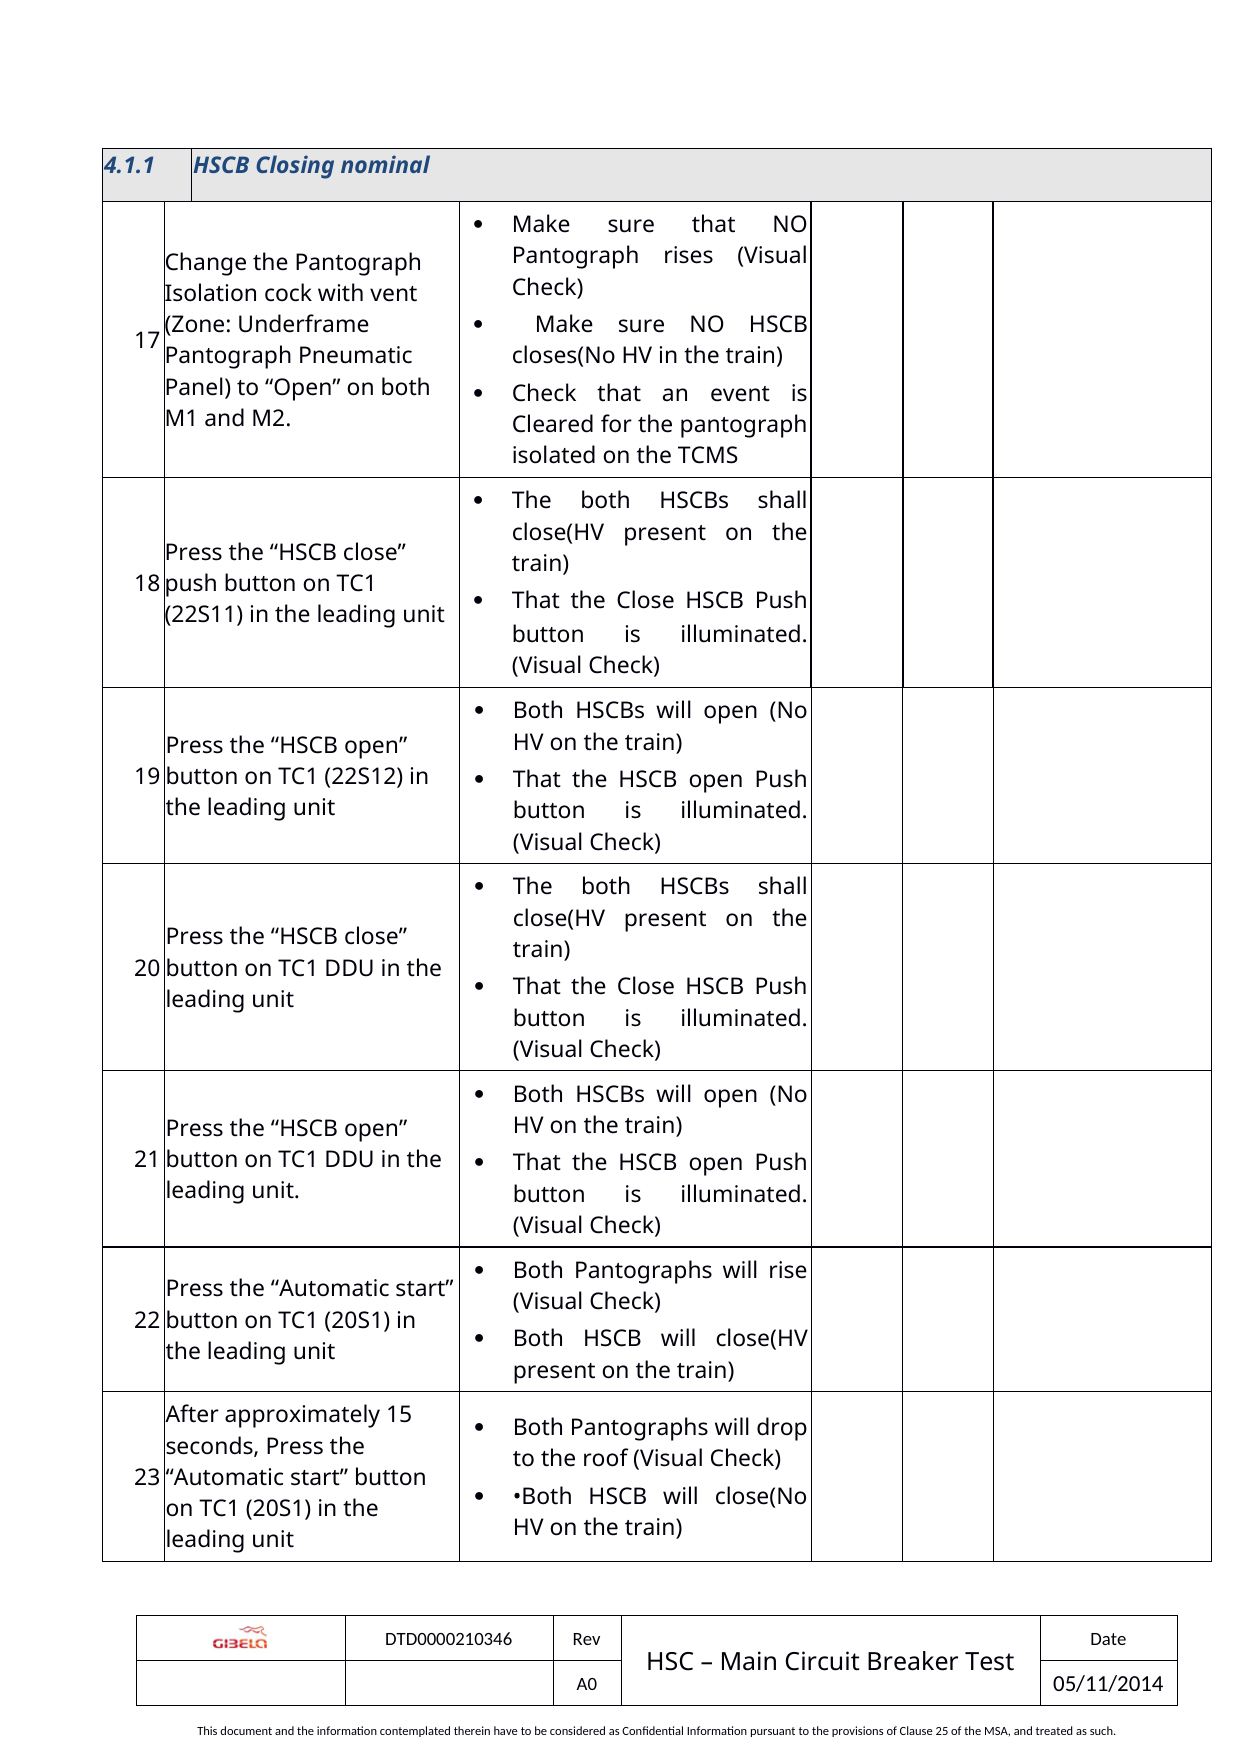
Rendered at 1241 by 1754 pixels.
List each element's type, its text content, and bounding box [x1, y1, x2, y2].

table_cell 22 [103, 1248, 164, 1391]
table_cell Make sure that NO Pantograph rises (Visual Check) Make sure NO HSCB closes(No HV in the train) Check that an event is Cleared for the pantograph isolated on the TCMS [460, 202, 810, 477]
table_cell Change the Pantograph Isolation cock with vent (Zone: Underframe Pantograph Pneumatic Panel) to “Open” on both M1 and M2. [165, 202, 459, 477]
table_cell Both Pantographs will rise (Visual Check) Both HSCB will close(HV present on the train) [460, 1248, 811, 1391]
table_cell [904, 202, 992, 477]
table_cell [994, 1392, 1211, 1561]
table_cell Both HSCBs will open (No HV on the train) That the HSCB open Push button is illuminated. (Visual Check) [460, 688, 811, 863]
table_cell 23 [103, 1392, 164, 1561]
table_cell The both HSCBs shall close(HV present on the train) That the Close HSCB Push button is illuminated. (Visual Check) [460, 478, 810, 687]
table_cell [994, 1071, 1211, 1246]
table_cell [994, 478, 1211, 687]
picture [212, 1625, 268, 1650]
table_cell [812, 1392, 902, 1561]
table_cell Press the “HSCB close” button on TC1 DDU in the leading unit [165, 864, 459, 1070]
table_cell [994, 688, 1211, 863]
table_cell [812, 202, 902, 477]
table_cell [812, 478, 902, 687]
table_cell [903, 864, 993, 1070]
table_cell [994, 864, 1211, 1070]
table_cell After approximately 15 seconds, Press the “Automatic start” button on TC1 (20S1) in the leading unit [165, 1392, 459, 1561]
table_cell 18 [103, 478, 164, 687]
table_cell [994, 202, 1211, 477]
table_cell 20 [103, 864, 164, 1070]
table_cell Press the “HSCB close” push button on TC1 (22S11) in the leading unit [165, 478, 459, 687]
table_cell [812, 864, 902, 1070]
table_cell Press the “HSCB open” button on TC1 DDU in the leading unit. [165, 1071, 459, 1246]
table_cell Both Pantographs will drop to the roof (Visual Check) •Both HSCB will close(No HV on the train) [460, 1392, 811, 1561]
table_cell [903, 688, 993, 863]
table_cell [903, 1248, 993, 1391]
table_cell [903, 1392, 993, 1561]
table_cell [812, 1248, 902, 1391]
table_cell [904, 478, 992, 687]
table_cell 21 [103, 1071, 164, 1246]
table_cell [994, 1248, 1211, 1391]
table_header [103, 149, 191, 201]
table_cell Press the “Automatic start” button on TC1 (20S1) in the leading unit [165, 1248, 459, 1391]
table_cell [812, 688, 902, 863]
table_cell The both HSCBs shall close(HV present on the train) That the Close HSCB Push button is illuminated. (Visual Check) [460, 864, 811, 1070]
table_cell [812, 1071, 902, 1246]
table_cell 17 [103, 202, 164, 477]
table_cell Both HSCBs will open (No HV on the train) That the HSCB open Push button is illuminated. (Visual Check) [460, 1071, 811, 1246]
table_cell Press the “HSCB open” button on TC1 (22S12) in the leading unit [165, 688, 459, 863]
table_cell 19 [103, 688, 164, 863]
table_header HSCB Closing nominal [192, 149, 1211, 201]
table_cell [903, 1071, 993, 1246]
